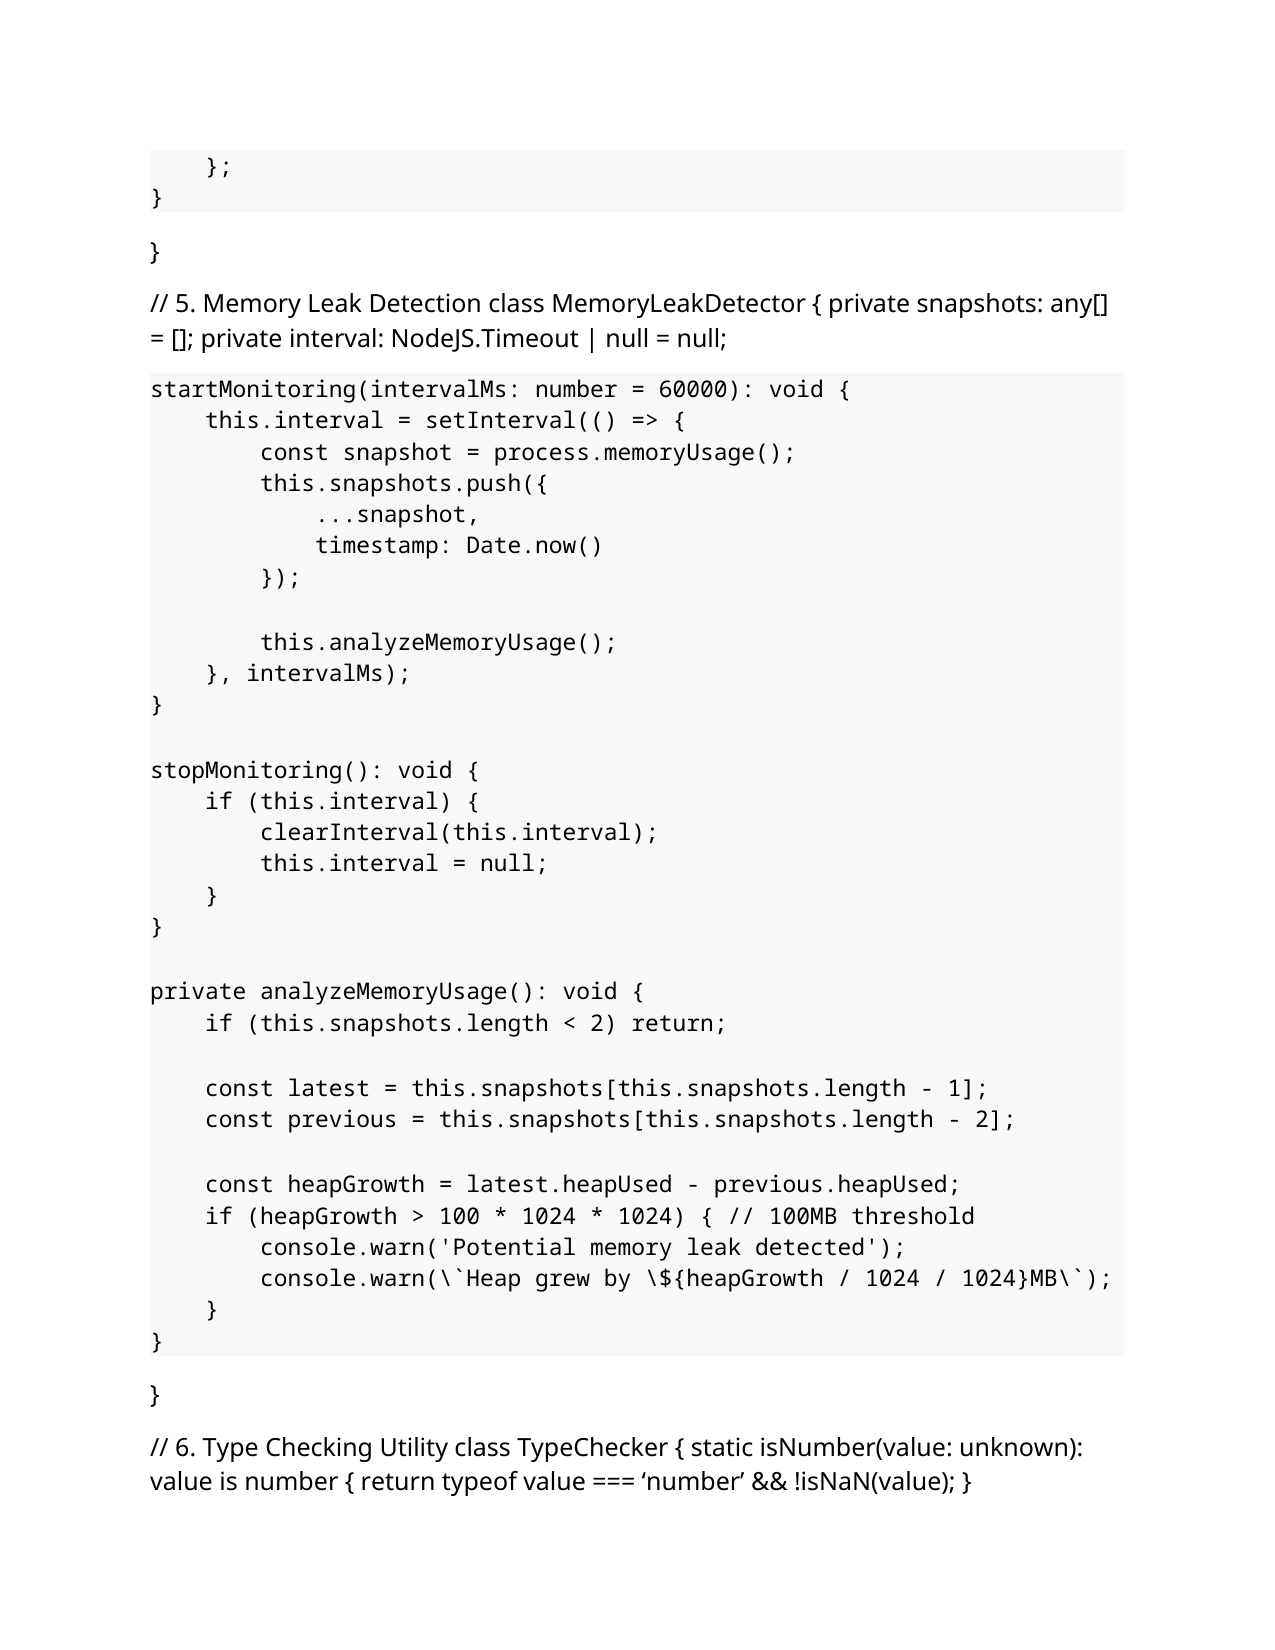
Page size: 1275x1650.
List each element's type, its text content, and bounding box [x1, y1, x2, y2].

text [150, 150, 1125, 212]
text // 5. Memory Leak Detection class MemoryLeakDetector { private snapshots: any[] = []; private interval: NodeJS.Timeout | null = null; [150, 286, 1125, 354]
text // 6. Type Checking Utility class TypeChecker { static isNumber(value: unknown): value is number { return typeof value === ‘number’ && !isNaN(value); } [150, 1429, 1125, 1498]
text } [150, 233, 1125, 267]
text } [150, 1377, 1125, 1411]
text startMonitoring(intervalMs: number = 60000): void { this.interval = setInterval(() => { const snapshot = process.memoryUsage(); this.snapshots.push({ ...snapshot, timestamp: Date.now() }); this.analyzeMemoryUsage(); }, intervalMs); } stopMonitoring(): void { if (this.interval) { clearInterval(this.interval); this.interval = null; } } private analyzeMemoryUsage(): void { if (this.snapshots.length < 2) return; const latest = this.snapshots[this.snapshots.length - 1]; const previous = this.snapshots[this.snapshots.length - 2]; const heapGrowth = latest.heapUsed - previous.heapUsed; if (heapGrowth > 100 * 1024 * 1024) { // 100MB threshold console.warn('Potential memory leak detected'); console.warn(\`Heap grew by \${heapGrowth / 1024 / 1024}MB\`); } } [150, 373, 1125, 1356]
